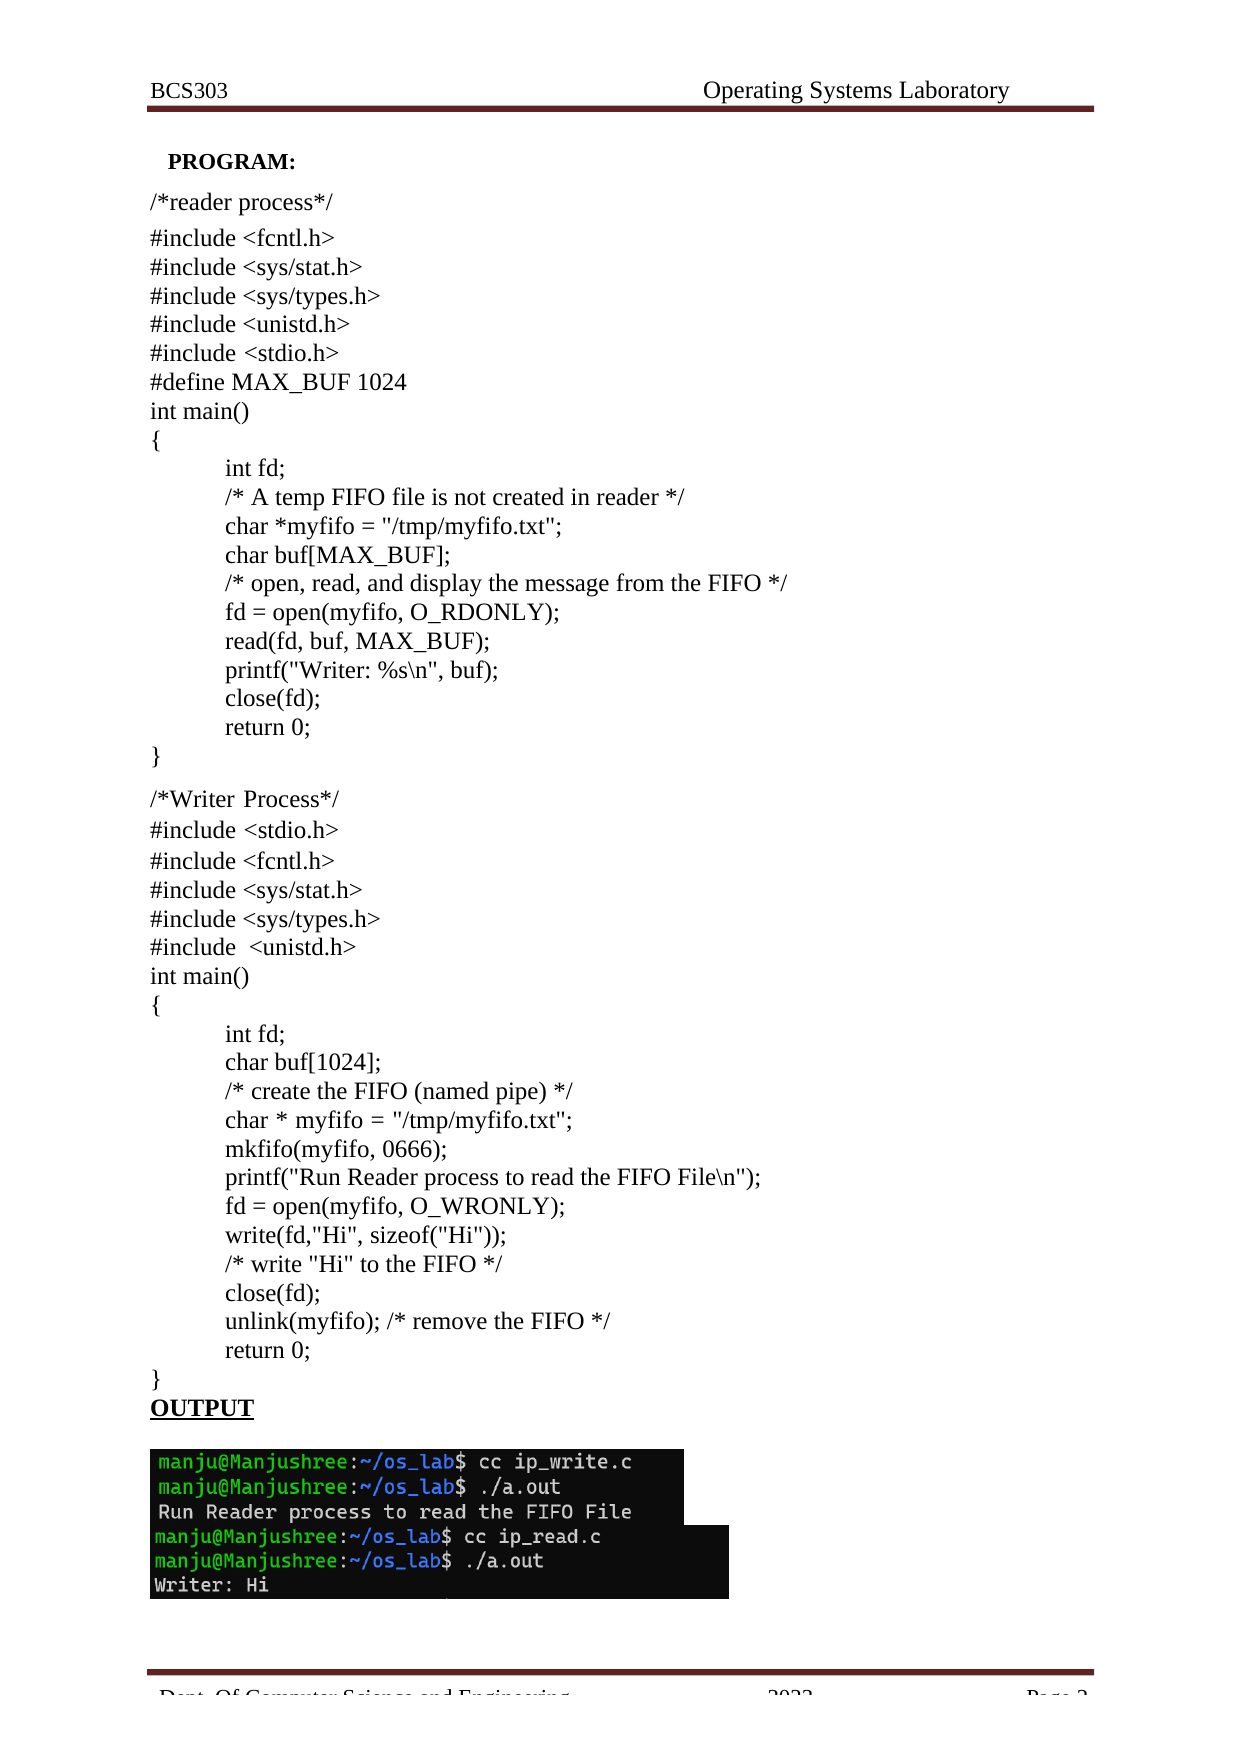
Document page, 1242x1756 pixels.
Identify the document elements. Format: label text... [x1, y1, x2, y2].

text { [150, 425, 1100, 453]
text /* open, read, and display the message from the FIFO */ fd = open(myfifo, O_RDONLY); [225, 568, 789, 626]
text #include <sys/stat.h> [150, 877, 1100, 904]
text write(fd,"Hi", sizeof("Hi")); [225, 1220, 1100, 1249]
text /* create the FIFO (named pipe) */ char * myfifo = "/tmp/myfifo.txt"; mkfifo(myfifo, 0666); [225, 1076, 573, 1162]
text PROGRAM: [168, 148, 1100, 174]
text /*reader process*/ [150, 187, 1100, 216]
text #include <fcntl.h> #include <sys/stat.h> #include <sys/types.h> #include <unistd.h> #include <stdio.h> #define MAX_BUF 1024 int main() [150, 223, 414, 424]
text } [150, 1364, 1100, 1393]
text int fd; [225, 453, 1100, 482]
text { [150, 990, 1100, 1019]
text return 0; [225, 712, 1100, 741]
text #include <sys/types.h> #include <unistd.h> int main() [150, 904, 383, 990]
text char buf[MAX_BUF]; [225, 540, 1100, 568]
text read(fd, buf, MAX_BUF); printf("Writer: %s\n", buf); close(fd); [225, 626, 501, 712]
text unlink(myfifo); /* remove the FIFO */ return 0; [225, 1306, 612, 1364]
text /*Writer Process*/ #include <stdio.h> #include <fcntl.h> [150, 784, 339, 875]
picture [150, 1449, 729, 1599]
text char buf[1024]; [225, 1047, 1100, 1076]
text /* write "Hi" to the FIFO */ close(fd); [225, 1249, 504, 1306]
text printf("Run Reader process to read the FIFO File\n"); fd = open(myfifo, O_WRONLY); [225, 1162, 763, 1220]
text /* A temp FIFO file is not created in reader */ char *myfifo = "/tmp/myfifo.txt"; [225, 482, 687, 540]
text OUTPUT [150, 1393, 1100, 1421]
text int fd; [225, 1019, 1100, 1047]
text } [150, 741, 1100, 770]
